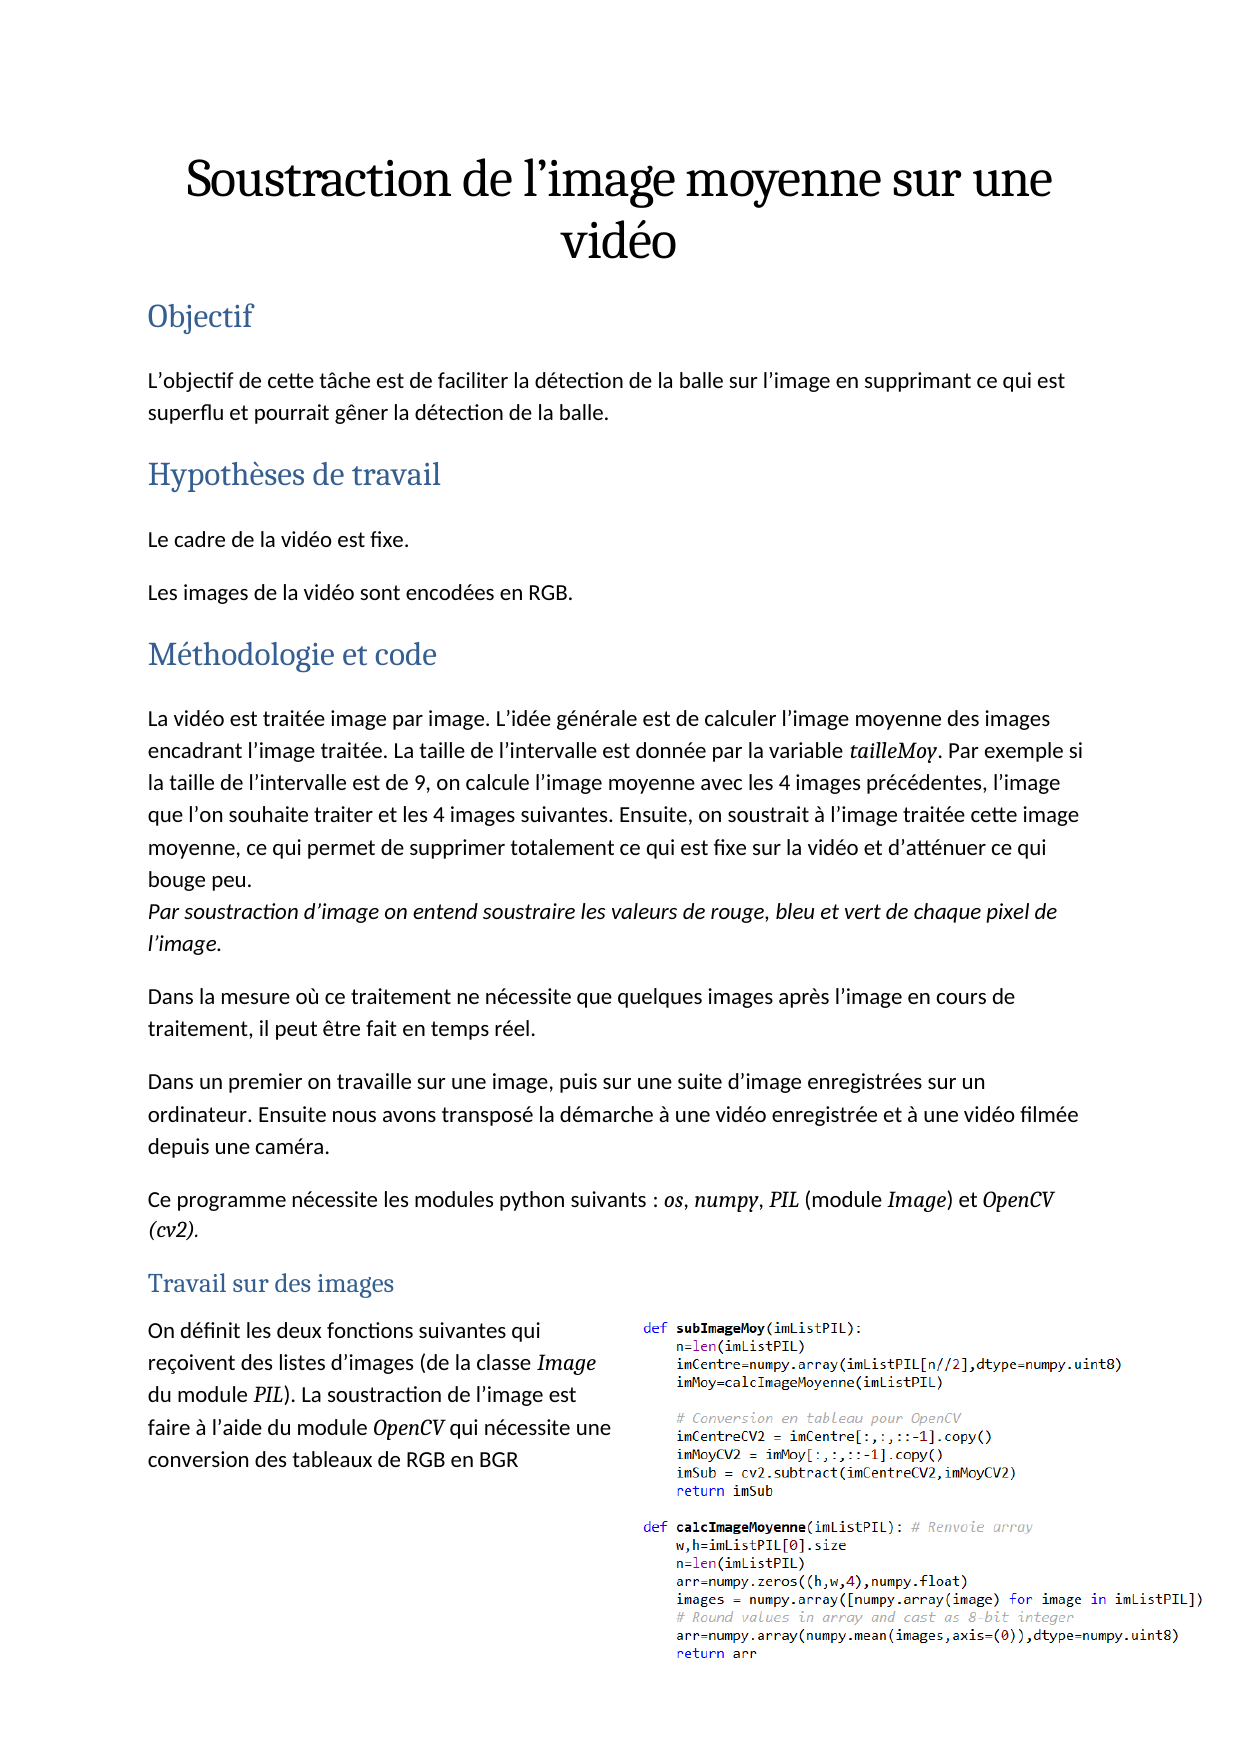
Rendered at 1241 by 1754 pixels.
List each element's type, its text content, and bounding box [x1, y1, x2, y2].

text Dans un premier on travaille sur une image, puis sur une suite d’image enregistrées sur un ordinateur. Ensuite nous avons transposé la démarche à une vidéo enregistrée et à une vidéo filmée depuis une caméra. [148, 1067, 1093, 1160]
text Les images de la vidéo sont encodées en RGB. [148, 578, 1093, 606]
text Dans la mesure où ce traitement ne nécessite que quelques images après l’image en cours de traitement, il peut être fait en temps réel. [148, 982, 1093, 1042]
text La vidéo est traitée image par image. L’idée générale est de calculer l’image moyenne des images encadrant l’image traitée. La taille de l’intervalle est donnée par la variable tailleMoy. Par exemple si la taille de l’intervalle est de 9, on calcule l’image moyenne avec les 4 images précédentes, l’image que l’on souhaite traiter et les 4 images suivantes. Ensuite, on soustrait à l’image traitée cette image moyenne, ce qui permet de supprimer totalement ce qui est fixe sur la vidéo et d’atténuer ce qui bouge peu. Par soustraction d’image on entend soustraire les valeurs de rouge, bleu et vert de chaque pixel de l’image. [148, 704, 1093, 957]
text L’objectif de cette tâche est de faciliter la détection de la balle sur l’image en supprimant ce qui est superflu et pourrait gêner la détection de la balle. [148, 366, 1093, 426]
picture [641, 1317, 1208, 1666]
text Ce programme nécessite les modules python suivants : os, numpy, PIL (module Image) et OpenCV (cv2). [148, 1185, 1093, 1243]
subtitle Méthodologie et code [148, 635, 1093, 673]
subtitle Travail sur des images [148, 1268, 1093, 1299]
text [148, 1316, 1093, 1473]
title Soustraction de l’image moyenne sur une vidéo [148, 148, 1093, 272]
subtitle Hypothèses de travail [148, 456, 1093, 494]
text Le cadre de la vidéo est fixe. [148, 525, 1093, 553]
subtitle Objectif [148, 297, 1093, 336]
